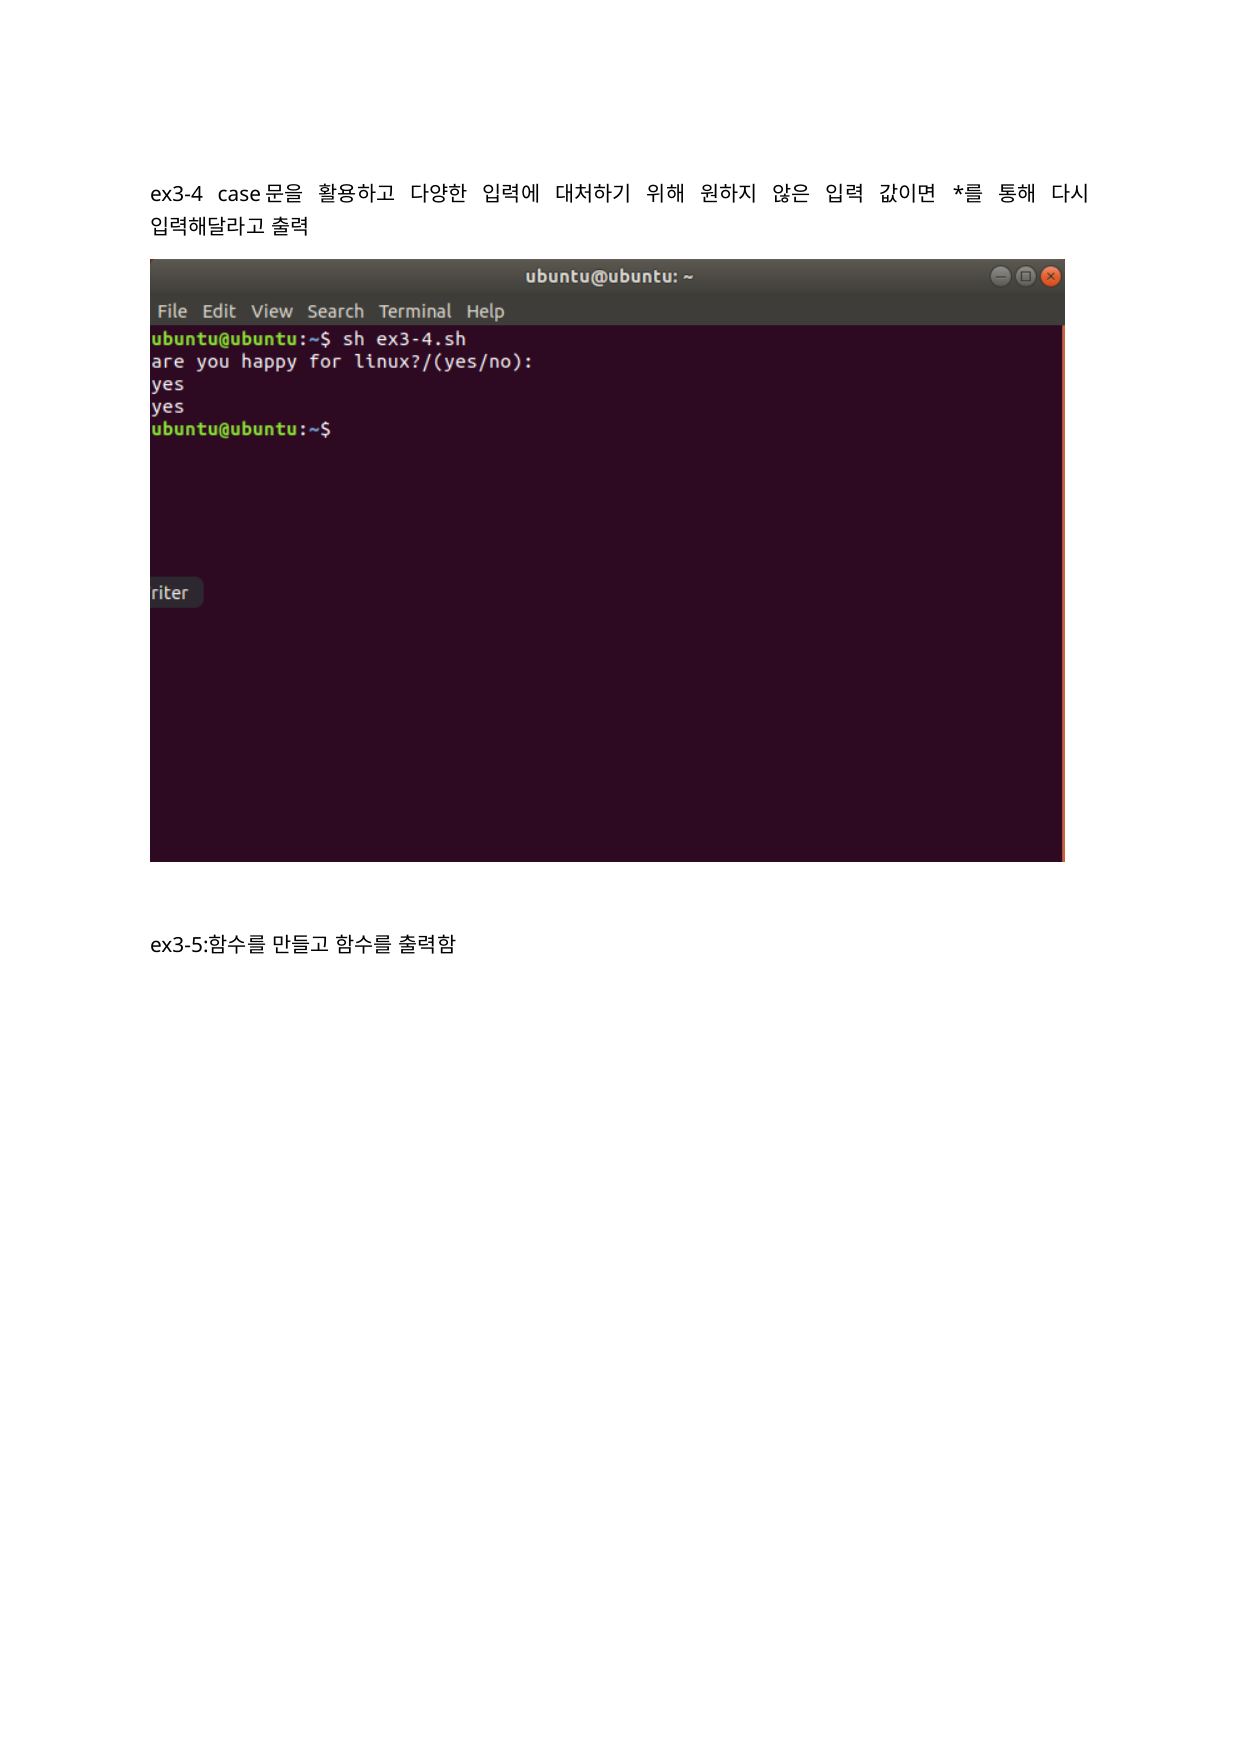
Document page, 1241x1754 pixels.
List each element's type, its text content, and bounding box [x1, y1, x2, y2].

text ex3-4 case문을 활용하고 다양한 입력에 대처하기 위해 원하지 않은 입력 값이면 *를 통해 다시 입력해달라고 출력 [150, 177, 1090, 240]
text ex3-5:함수를 만들고 함수를 출력함 [150, 928, 1090, 958]
picture [150, 259, 1065, 862]
